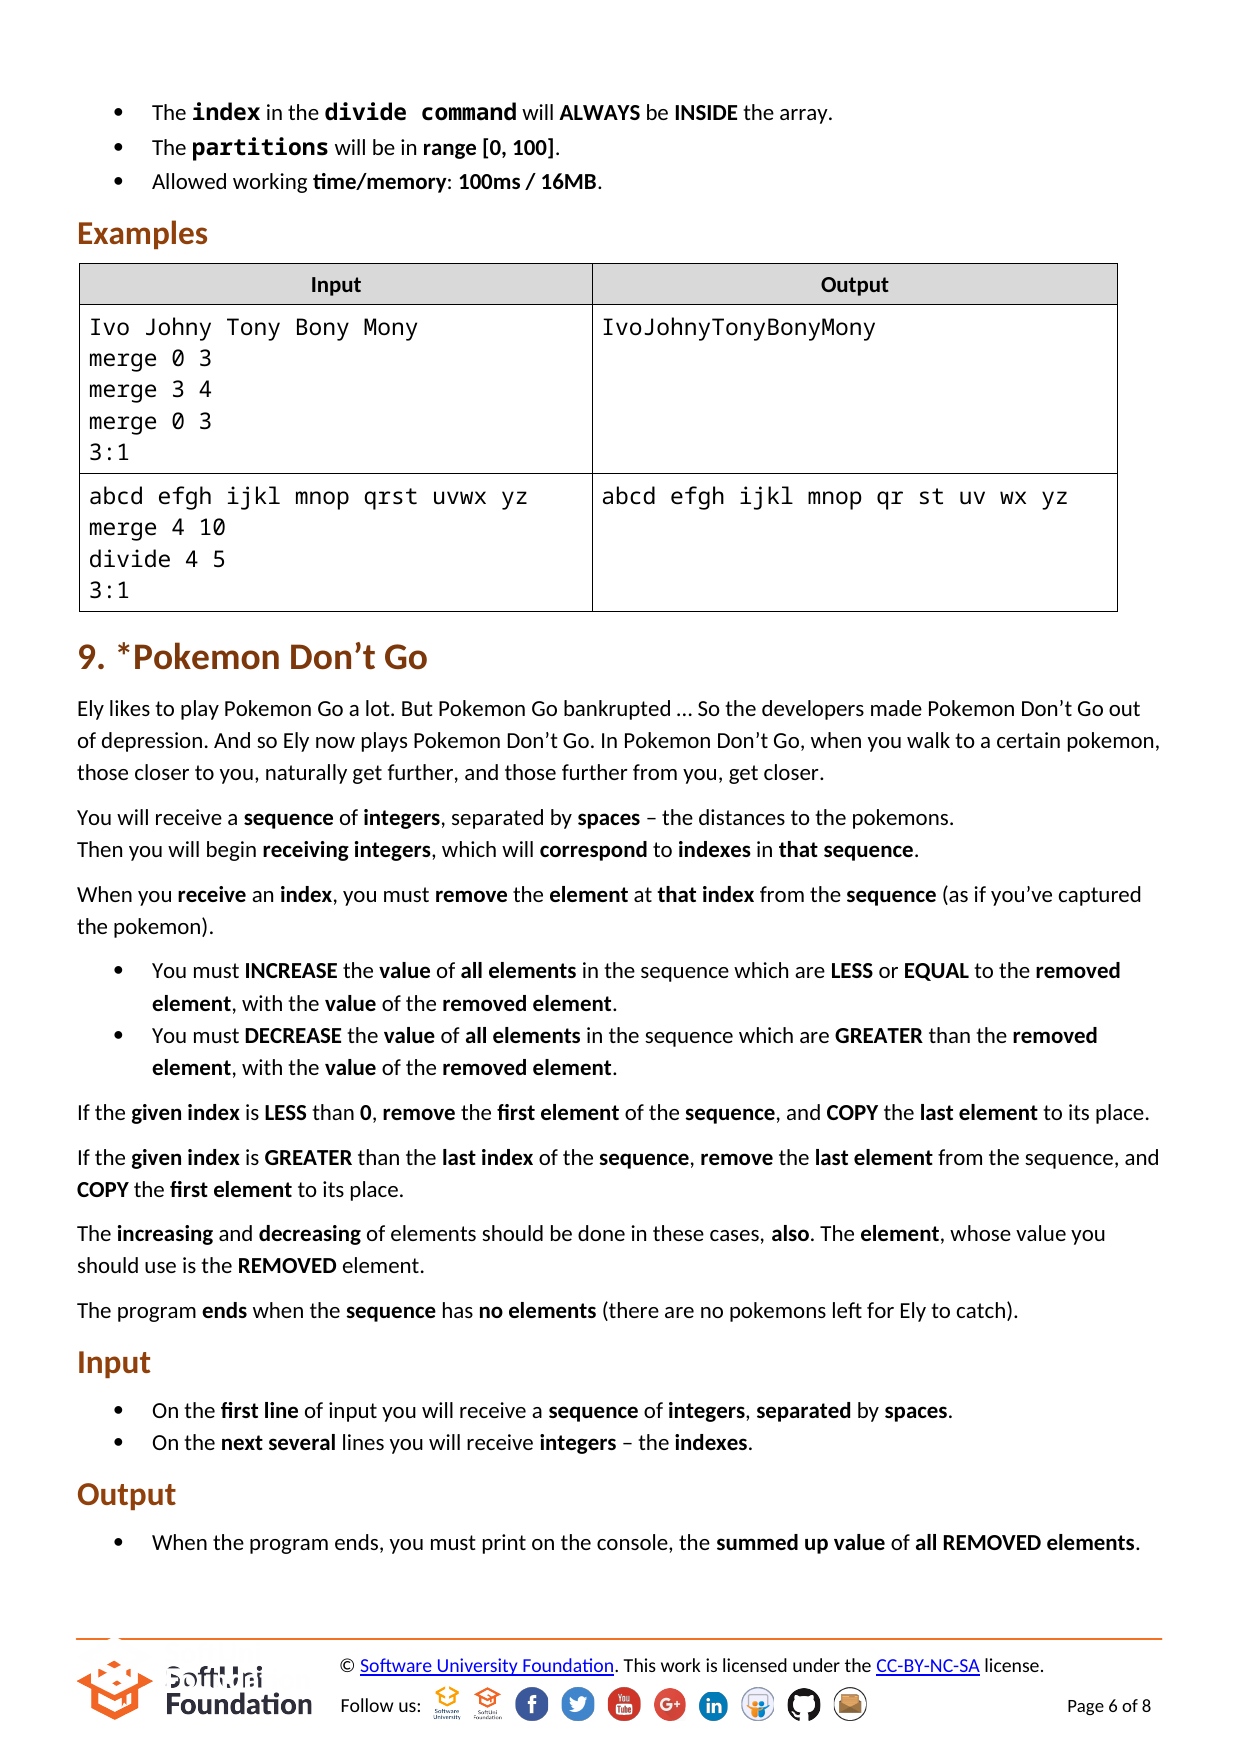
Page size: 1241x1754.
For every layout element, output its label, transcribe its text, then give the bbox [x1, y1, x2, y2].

text The program ends when the sequence has no elements (there are no pokemons left for Ely to catch). [77, 1296, 1163, 1324]
table_cell abcd efgh ijkl mnop qr st uv wx yz [593, 474, 1117, 611]
text When you receive an index, you must remove the element at that index from the sequence (as if you’ve captured the pokemon). [77, 880, 1163, 940]
list On the next several lines you will receive integers – the indexes. [114, 1428, 1163, 1456]
list The partitions will be in range [0, 100]. [114, 131, 1163, 163]
picture [607, 1687, 641, 1721]
list You must DECREASE the value of all elements in the sequence which are GREATER than the removed element, with the value of the removed element. [114, 1021, 1163, 1081]
list Allowed working time/memory: 100ms / 16MB. [114, 167, 1163, 195]
picture [833, 1687, 867, 1721]
table_cell IvoJohnyTonyBonyMony [593, 305, 1117, 473]
list When the program ends, you must print on the console, the summed up value of all REMOVED elements. [114, 1528, 1163, 1556]
text The increasing and decreasing of elements should be done in these cases, also. The element, whose value you should use is the REMOVED element. [77, 1219, 1163, 1280]
picture [712, 1703, 721, 1712]
picture [654, 1688, 686, 1721]
table_header Output [593, 264, 1117, 304]
picture [699, 1692, 705, 1700]
picture [76, 1636, 312, 1720]
picture [722, 1692, 728, 1700]
picture [720, 1712, 728, 1721]
picture [515, 1687, 549, 1721]
text If the given index is LESS than 0, remove the first element of the sequence, and COPY the last element to its place. [77, 1098, 1163, 1126]
picture [473, 1687, 502, 1721]
table_cell abcd efgh ijkl mnop qrst uvwx yz merge 4 10 divide 4 5 3:1 [80, 474, 592, 611]
picture [699, 1712, 707, 1721]
text Ely likes to play Pokemon Go a lot. But Pokemon Go bankrupted … So the developers made Pokemon Don’t Go out of depression. And so Ely now plays Pokemon Don’t Go. In Pokemon Don’t Go, when you walk to a certain pokemon, those closer to you, naturally get further, and those further from you, get closer. [77, 694, 1163, 786]
picture [741, 1687, 774, 1721]
picture [433, 1686, 461, 1721]
subtitle *Pokemon Don’t Go [77, 633, 1163, 679]
list The index in the divide command will ALWAYS be INSIDE the array. [114, 95, 1163, 127]
list You must INCREASE the value of all elements in the sequence which are LESS or EQUAL to the removed element, with the value of the removed element. [114, 957, 1163, 1017]
subtitle Input [77, 1341, 1163, 1382]
text You will receive a sequence of integers, separated by spaces – the distances to the pokemons. Then you will begin receiving integers, which will correspond to indexes in that sequence. [77, 803, 1163, 863]
subtitle Output [77, 1473, 1163, 1514]
picture [561, 1687, 595, 1721]
table_cell Ivo Johny Tony Bony Mony merge 0 3 merge 3 4 merge 0 3 3:1 [80, 305, 592, 473]
table_header Input [80, 264, 592, 304]
picture [787, 1688, 821, 1721]
list On the first line of input you will receive a sequence of integers, separated by spaces. [114, 1396, 1163, 1424]
text If the given index is GREATER than the last index of the sequence, remove the last element from the sequence, and COPY the first element to its place. [77, 1143, 1163, 1203]
subtitle Examples [77, 212, 1163, 253]
